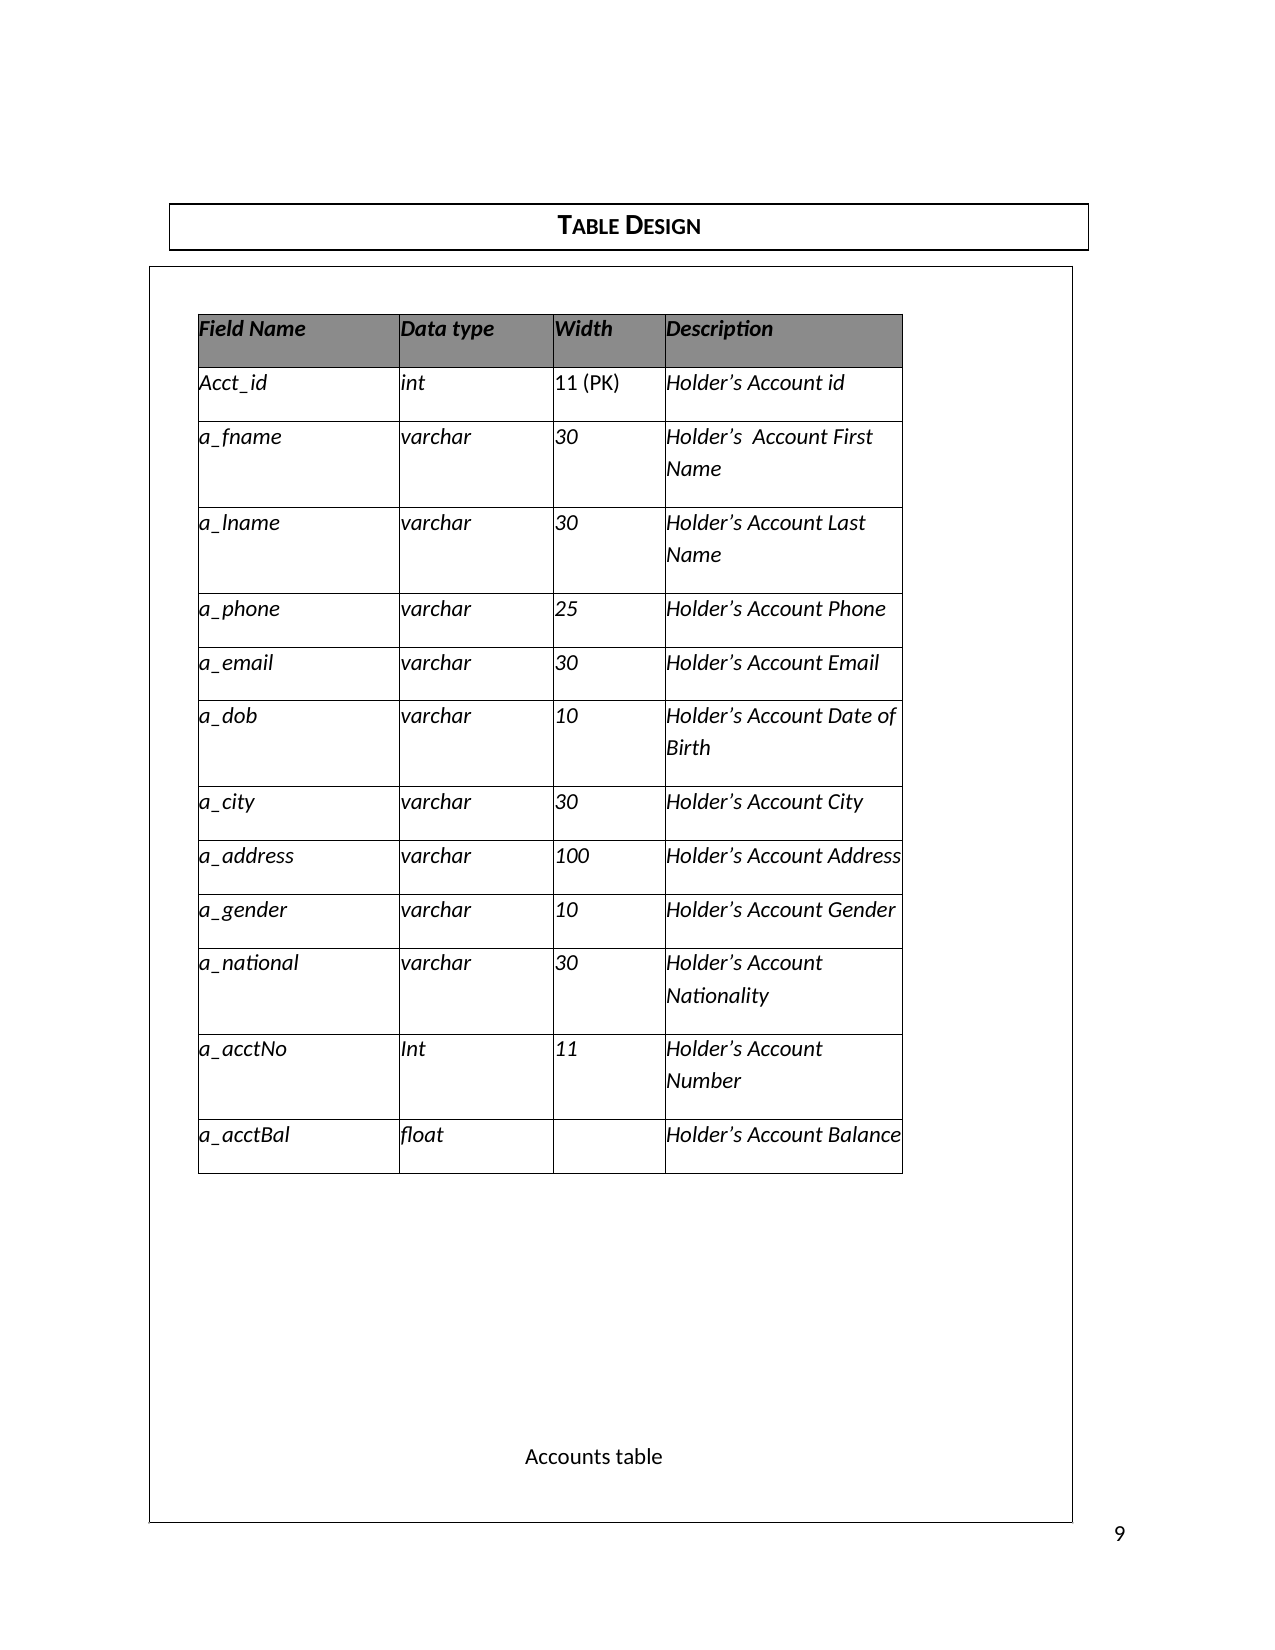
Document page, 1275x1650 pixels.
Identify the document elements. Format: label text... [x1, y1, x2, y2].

table_cell a_acctNo [199, 1035, 399, 1119]
table_cell Holder’s Account Date of Birth [666, 701, 902, 786]
table_cell a_gender [199, 895, 399, 947]
table_cell float [400, 1120, 553, 1173]
table_cell Holder’s Account id [666, 368, 902, 421]
table_cell a_lname [199, 508, 399, 593]
text Accounts table [450, 1442, 1125, 1470]
table_cell Holder’s Account Email [666, 648, 902, 700]
table_header Field Name [199, 315, 399, 367]
table_cell varchar [400, 949, 553, 1033]
table_cell Holder’s Account Nationality [666, 949, 902, 1033]
table_cell 30 [554, 648, 665, 700]
table_cell 30 [554, 949, 665, 1033]
table_cell Holder’s Account Address [666, 841, 902, 894]
table_cell 30 [554, 508, 665, 593]
table_cell varchar [400, 508, 553, 593]
table_cell varchar [400, 422, 553, 507]
table_cell 10 [554, 701, 665, 786]
table_cell Int [400, 1035, 553, 1119]
table_cell a_national [199, 949, 399, 1033]
table_cell a_city [199, 787, 399, 840]
table_cell 11 (PK) [554, 368, 665, 421]
table_header Width [554, 315, 665, 367]
table_cell [554, 1120, 665, 1173]
table_cell int [400, 368, 553, 421]
table_cell Holder’s Account Balance [666, 1120, 902, 1173]
table_cell Holder’s Account City [666, 787, 902, 840]
table_cell 30 [554, 422, 665, 507]
table_cell a_acctBal [199, 1120, 399, 1173]
table_cell a_dob [199, 701, 399, 786]
table_cell 10 [554, 895, 665, 947]
table_cell a_address [199, 841, 399, 894]
table_cell varchar [400, 841, 553, 894]
table_cell Holder’s Account Phone [666, 594, 902, 647]
table_cell varchar [400, 787, 553, 840]
table_cell 30 [554, 787, 665, 840]
table_cell Holder’s Account Gender [666, 895, 902, 947]
table_cell 11 [554, 1035, 665, 1119]
table_header Data type [400, 315, 553, 367]
table_cell a_phone [199, 594, 399, 647]
table_cell Holder’s Account Number [666, 1035, 902, 1119]
table_cell a_email [199, 648, 399, 700]
table_cell Acct_id [199, 368, 399, 421]
table_cell a_fname [199, 422, 399, 507]
table_cell Holder’s Account First Name [666, 422, 902, 507]
table_header Description [666, 315, 902, 367]
table_cell varchar [400, 648, 553, 700]
table_cell varchar [400, 701, 553, 786]
table_cell varchar [400, 594, 553, 647]
table_cell Holder’s Account Last Name [666, 508, 902, 593]
table_cell varchar [400, 895, 553, 947]
table_cell 25 [554, 594, 665, 647]
table_cell 100 [554, 841, 665, 894]
